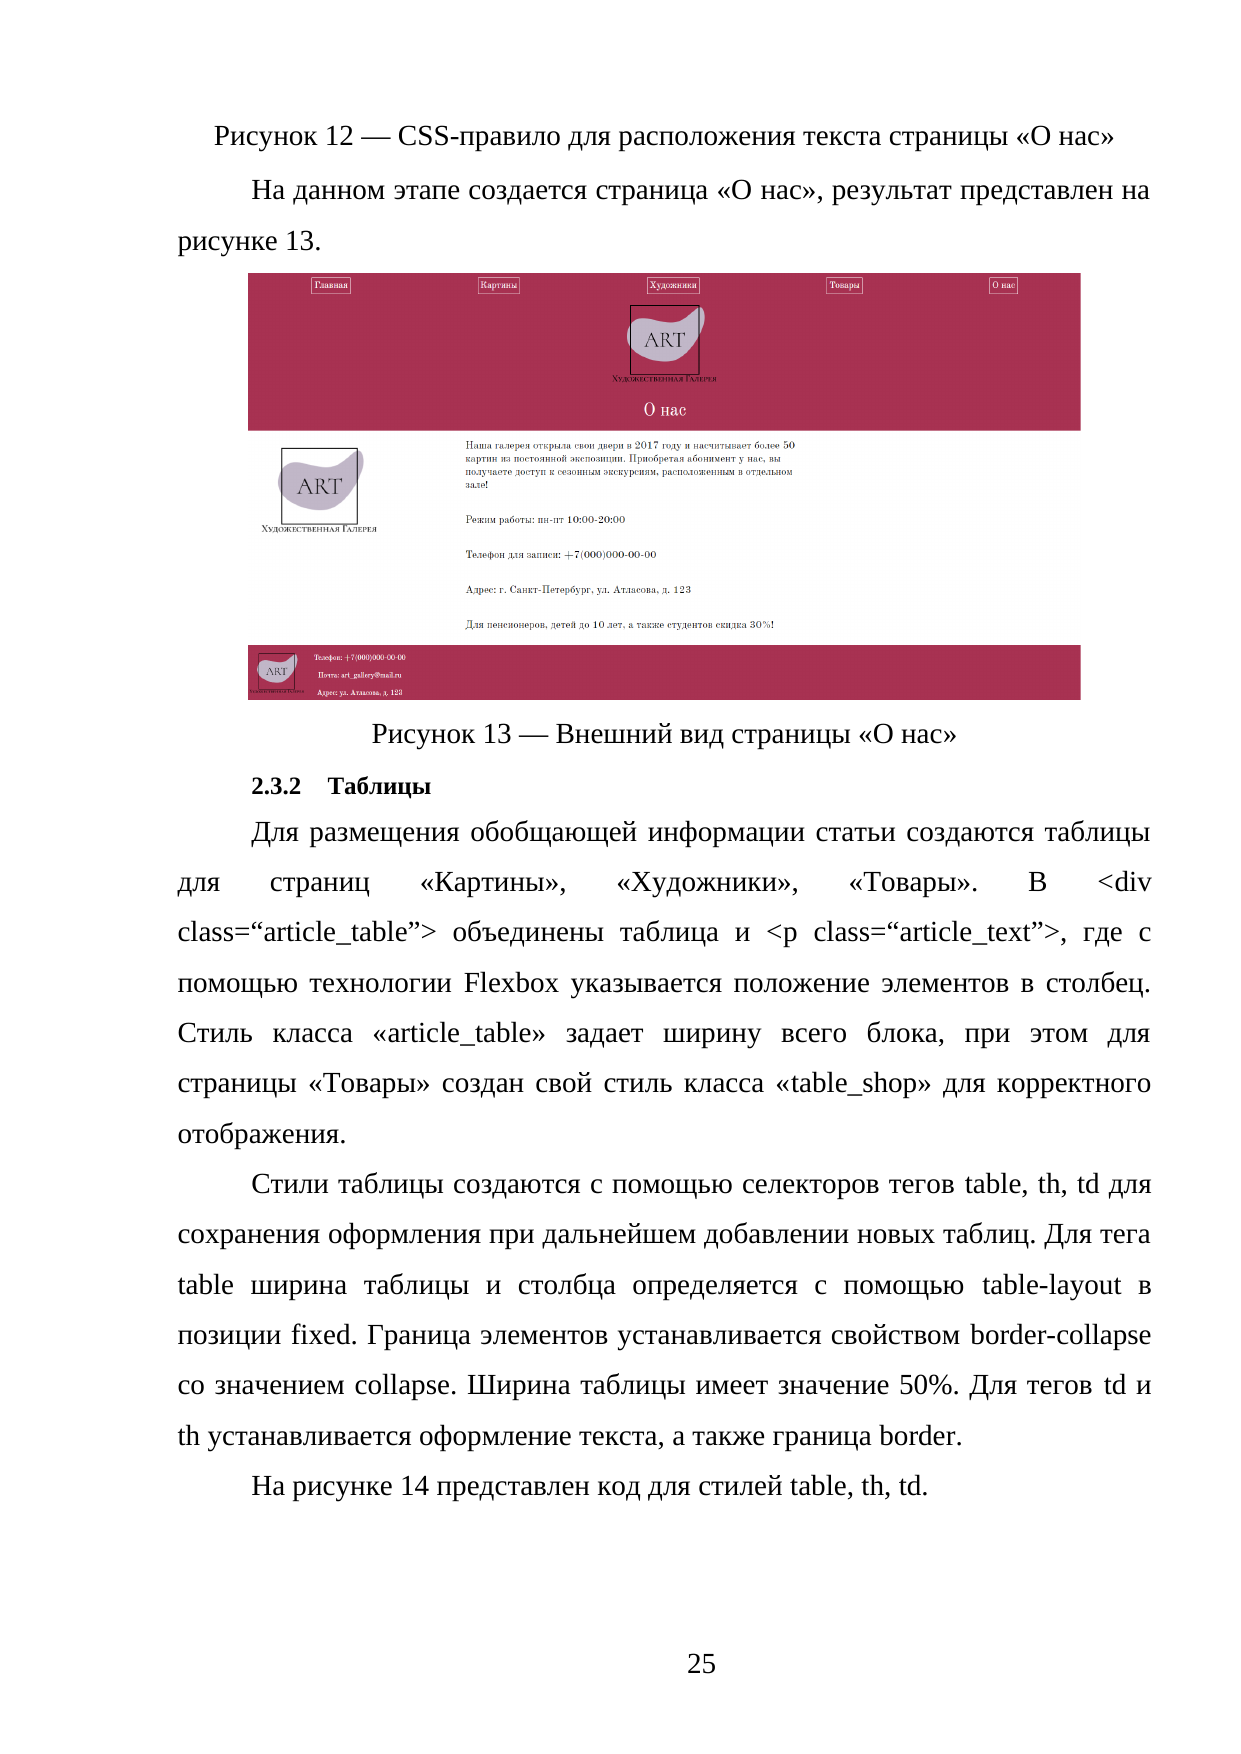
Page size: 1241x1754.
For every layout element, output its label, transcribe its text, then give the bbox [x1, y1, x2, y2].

subtitle Таблицы [177, 771, 1152, 799]
text Рисунок 12 — CSS-правило для расположения текста страницы «О нас» [177, 118, 1152, 152]
text Рисунок 13 — Внешний вид страницы «О нас» [177, 716, 1152, 750]
text На данном этапе создается страница «О нас», результат представлен на рисунке 13. [177, 172, 1152, 256]
text Стили таблицы создаются с помощью селекторов тегов table, th, td для сохранения оформления при дальнейшем добавлении новых таблиц. Для тега table ширина таблицы и столбца определяется с помощью table-layout в позиции fixed. Граница элементов устанавливается свойством border-collapse со значением collapse. Ширина таблицы имеет значение 50%. Для тегов td и th устанавливается оформление текста, а также граница border. [177, 1166, 1152, 1451]
text На рисунке 14 представлен код для стилей table, th, td. [177, 1468, 1152, 1502]
picture [248, 273, 1081, 700]
text Для размещения обобщающей информации статьи создаются таблицы для страниц «Картины», «Художники», «Товары». В <div class=“article_table”> объединены таблица и <p class=“article_text”>, где с помощью технологии Flexbox указывается положение элементов в столбец. Стиль класса «article_table» задает ширину всего блока, при этом для страницы «Товары» создан свой стиль класса «table_shop» для корректного отображения. [177, 814, 1152, 1149]
